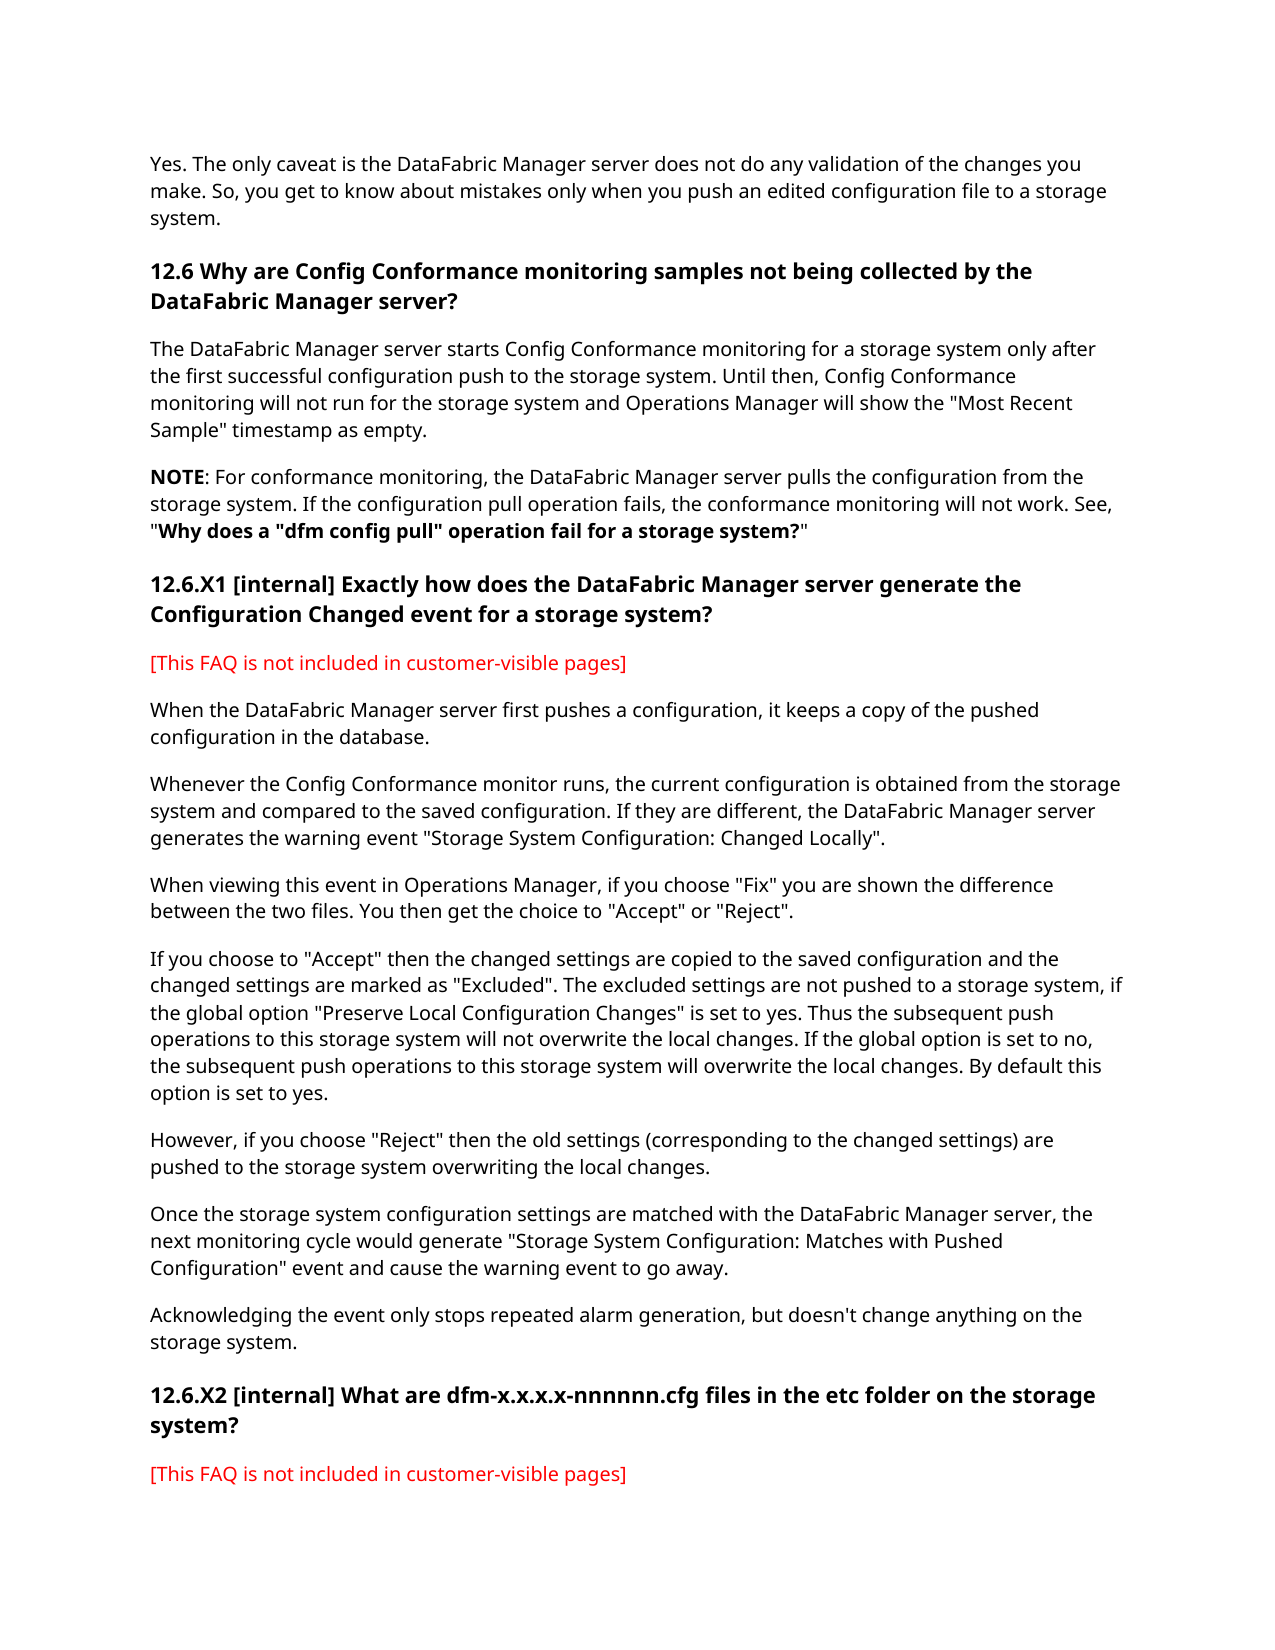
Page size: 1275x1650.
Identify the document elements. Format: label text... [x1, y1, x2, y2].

text [This FAQ is not included in customer-visible pages] [150, 1460, 1125, 1487]
text [This FAQ is not included in customer-visible pages] [150, 649, 1125, 676]
text NOTE: For conformance monitoring, the DataFabric Manager server pulls the configuration from the storage system. If the configuration pull operation fails, the conformance monitoring will not work. See, "Why does a "dfm config pull" operation fail for a storage system?" [150, 463, 1125, 544]
text Whenever the Config Conformance monitor runs, the current configuration is obtained from the storage system and compared to the saved configuration. If they are different, the DataFabric Manager server generates the warning event "Storage System Configuration: Changed Locally". [150, 770, 1125, 851]
text Once the storage system configuration settings are matched with the DataFabric Manager server, the next monitoring cycle would generate "Storage System Configuration: Matches with Pushed Configuration" event and cause the warning event to go away. [150, 1201, 1125, 1282]
text 12.6.X1 [internal] Exactly how does the DataFabric Manager server generate the Configuration Changed event for a storage system? [150, 569, 1125, 629]
text 12.6.X2 [internal] What are dfm-x.x.x.x-nnnnnn.cfg files in the etc folder on the storage system? [150, 1381, 1125, 1440]
text Acknowledging the event only stops repeated alarm generation, but doesn't change anything on the storage system. [150, 1302, 1125, 1356]
text The DataFabric Manager server starts Config Conformance monitoring for a storage system only after the first successful configuration push to the storage system. Until then, Config Conformance monitoring will not run for the storage system and Operations Manager will show the "Most Recent Sample" timestamp as empty. [150, 336, 1125, 443]
text When the DataFabric Manager server first pushes a configuration, it keeps a copy of the pushed configuration in the database. [150, 696, 1125, 750]
text If you choose to "Accept" then the changed settings are copied to the saved configuration and the changed settings are marked as "Excluded". The excluded settings are not pushed to a storage system, if the global option "Preserve Local Configuration Changes" is set to yes. Thus the subsequent push operations to this storage system will not overwrite the local changes. If the global option is set to no, the subsequent push operations to this storage system will overwrite the local changes. By default this option is set to yes. [150, 945, 1125, 1107]
text 12.6 Why are Config Conformance monitoring samples not being collected by the DataFabric Manager server? [150, 256, 1125, 316]
text When viewing this event in Operations Manager, if you choose "Fix" you are shown the difference between the two files. You then get the choice to "Accept" or "Reject". [150, 871, 1125, 925]
text Yes. The only caveat is the DataFabric Manager server does not do any validation of the changes you make. So, you get to know about mistakes only when you push an edited configuration file to a storage system. [150, 150, 1125, 231]
text However, if you choose "Reject" then the old settings (corresponding to the changed settings) are pushed to the storage system overwriting the local changes. [150, 1127, 1125, 1181]
